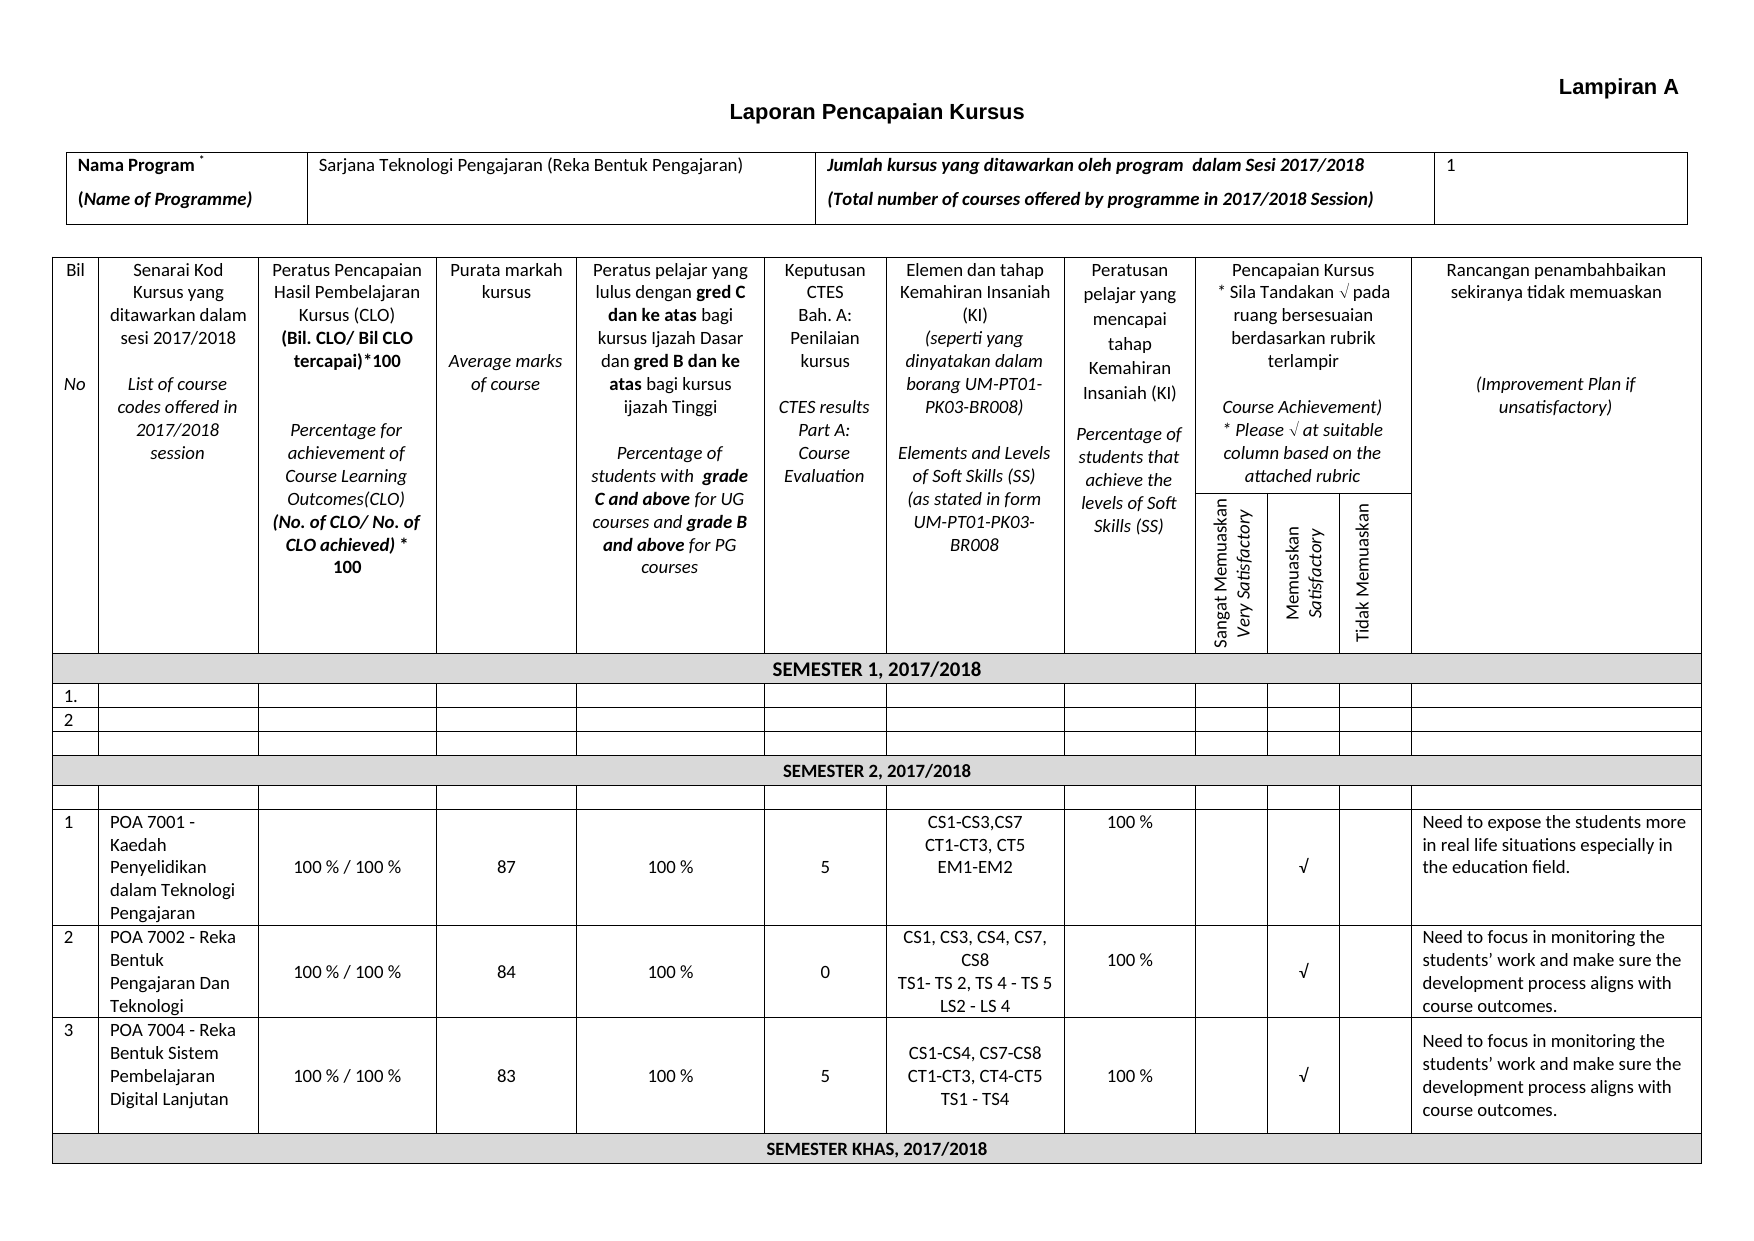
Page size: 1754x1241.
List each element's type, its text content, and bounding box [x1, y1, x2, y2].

table_cell [1412, 732, 1701, 755]
table_cell [887, 708, 1064, 731]
table_cell 2 [53, 708, 98, 731]
table_header Senarai Kod Kursus yang ditawarkan dalam sesi 2017/2018 List of course codes offered in 2017/2018 session [99, 258, 258, 653]
table_cell [1196, 786, 1267, 809]
table_cell [1268, 708, 1339, 731]
table_cell [1065, 684, 1195, 707]
table_header Elemen dan tahap Kemahiran Insaniah (KI) (seperti yang dinyatakan dalam borang UM-PT01-PK03-BR008) Elements and Levels of Soft Skills (SS) (as stated in form UM-PT01-PK03-BR008 [887, 258, 1064, 653]
table_cell [577, 786, 764, 809]
table_cell [1065, 786, 1195, 809]
table_cell [259, 732, 436, 755]
table_cell 87 [437, 810, 576, 924]
table_cell POA 7002 - Reka Bentuk Pengajaran Dan Teknologi [99, 926, 258, 1017]
table_cell 100 % [577, 1018, 764, 1133]
table_header Purata markah kursus Average marks of course [437, 258, 576, 653]
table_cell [1412, 1018, 1701, 1133]
table_cell [1340, 732, 1411, 755]
table_cell Need to focus in monitoring the students’ work and make sure the development process aligns with course outcomes. [1412, 926, 1701, 1017]
table_cell 1 [53, 810, 98, 924]
table_cell 5 [765, 1018, 886, 1133]
table_cell [1196, 926, 1267, 1017]
table_cell [577, 732, 764, 755]
table_cell [1340, 926, 1411, 1017]
table_cell [99, 786, 258, 809]
table_cell [1065, 708, 1195, 731]
table_cell [437, 708, 576, 731]
table_cell [1196, 1018, 1267, 1133]
table_cell [437, 732, 576, 755]
table_cell 100 % [577, 810, 764, 924]
table_cell [1340, 708, 1411, 731]
table_cell 100 % [1065, 1018, 1195, 1133]
table_cell [765, 708, 886, 731]
table_cell [1412, 708, 1701, 731]
table_header Nama Program * (Name of Programme) [67, 153, 307, 223]
table_cell [765, 786, 886, 809]
table_cell SEMESTER 2, 2017/2018 [53, 756, 1701, 785]
table_cell 100 % [1065, 926, 1195, 1017]
table_cell 100 % / 100 % [259, 926, 436, 1017]
table_cell [1340, 684, 1411, 707]
table_cell 1. [53, 684, 98, 707]
table_cell [1065, 732, 1195, 755]
table_cell 5 [765, 810, 886, 924]
table_cell [765, 732, 886, 755]
table_cell [577, 684, 764, 707]
table_cell [1196, 810, 1267, 924]
table_cell Sangat Memuaskan Very Satisfactory [1196, 494, 1267, 653]
table_cell [1340, 810, 1411, 924]
table_cell Tidak Memuaskan Unsatisfactory [1340, 494, 1411, 653]
table_header Sarjana Teknologi Pengajaran (Reka Bentuk Pengajaran) [308, 153, 815, 223]
table_cell [53, 732, 98, 755]
table_cell 100 % [1065, 810, 1195, 924]
table_cell [99, 732, 258, 755]
table_cell [53, 786, 98, 809]
table_cell [1196, 684, 1267, 707]
table_cell [1268, 786, 1339, 809]
table_cell √ [1268, 1018, 1339, 1133]
table_cell [437, 684, 576, 707]
table_cell [1196, 732, 1267, 755]
table_cell [1268, 684, 1339, 707]
table_header Keputusan CTES Bah. A: Penilaian kursus CTES results Part A: Course Evaluation [765, 258, 886, 653]
table_cell 100 % [577, 926, 764, 1017]
table_cell [1340, 786, 1411, 809]
table_cell [1196, 708, 1267, 731]
table_cell [887, 684, 1064, 707]
table_cell Need to expose the students more in real life situations especially in the education field. [1412, 810, 1701, 924]
table_cell [765, 684, 886, 707]
table_cell [259, 786, 436, 809]
table_cell 83 [437, 1018, 576, 1133]
table_cell [887, 732, 1064, 755]
table_cell [887, 786, 1064, 809]
table_header 1 [1435, 153, 1687, 223]
table_cell √ [1268, 810, 1339, 924]
table_cell CS1-CS3,CS7 CT1-CT3, CT5 EM1-EM2 [887, 810, 1064, 924]
table_cell 2 [53, 926, 98, 1017]
table_cell [577, 708, 764, 731]
table_cell [1412, 684, 1701, 707]
table_cell 0 [765, 926, 886, 1017]
table_cell POA 7001 - Kaedah Penyelidikan dalam Teknologi Pengajaran [99, 810, 258, 924]
table_cell [259, 708, 436, 731]
table_cell 84 [437, 926, 576, 1017]
table_cell CS1, CS3, CS4, CS7, CS8 TS1- TS 2, TS 4 - TS 5 LS2 - LS 4 [887, 926, 1064, 1017]
table_cell [99, 708, 258, 731]
table_header Peratusan pelajar yang mencapai tahap Kemahiran Insaniah (KI) Percentage of students that achieve the levels of Soft Skills (SS) [1065, 258, 1195, 653]
table_cell [437, 786, 576, 809]
table_header Peratus Pencapaian Hasil Pembelajaran Kursus (CLO) (Bil. CLO/ Bil CLO tercapai)*100 Percentage for achievement of Course Learning Outcomes(CLO) (No. of CLO/ No. of CLO achieved) * 100 [259, 258, 436, 653]
table_cell Memuaskan Satisfactory [1268, 494, 1339, 653]
table_cell SEMESTER 1, 2017/2018 [53, 654, 1701, 683]
table_cell √ [1268, 926, 1339, 1017]
table_cell [99, 684, 258, 707]
table_header Pencapaian Kursus * Sila Tandakan pada ruang bersesuaian berdasarkan rubrik terlampir Course Achievement) * Please at suitable column based on the attached rubric [1196, 258, 1411, 493]
table_cell SEMESTER KHAS, 2017/2018 [53, 1134, 1701, 1163]
table_header Bil No [53, 258, 98, 653]
table_header Jumlah kursus yang ditawarkan oleh program dalam Sesi 2017/2018 (Total number of courses offered by programme in 2017/2018 Session) [816, 153, 1434, 223]
table_cell [1268, 732, 1339, 755]
table_cell 100 % / 100 % [259, 1018, 436, 1133]
table_cell CS1-CS4, CS7-CS8 CT1-CT3, CT4-CT5 TS1 - TS4 [887, 1018, 1064, 1133]
table_header Rancangan penambahbaikan sekiranya tidak memuaskan (Improvement Plan if unsatisfactory) [1412, 258, 1701, 653]
table_cell [1412, 786, 1701, 809]
table_cell POA 7004 - Reka Bentuk Sistem Pembelajaran Digital Lanjutan [99, 1018, 258, 1133]
table_cell [259, 684, 436, 707]
table_cell 3 [53, 1018, 98, 1133]
table_header Peratus pelajar yang lulus dengan gred C dan ke atas bagi kursus Ijazah Dasar dan gred B dan ke atas bagi kursus ijazah Tinggi Percentage of students with grade C and above for UG courses and grade B and above for PG courses [577, 258, 764, 653]
table_cell [1340, 1018, 1411, 1133]
table_cell 100 % / 100 % [259, 810, 436, 924]
